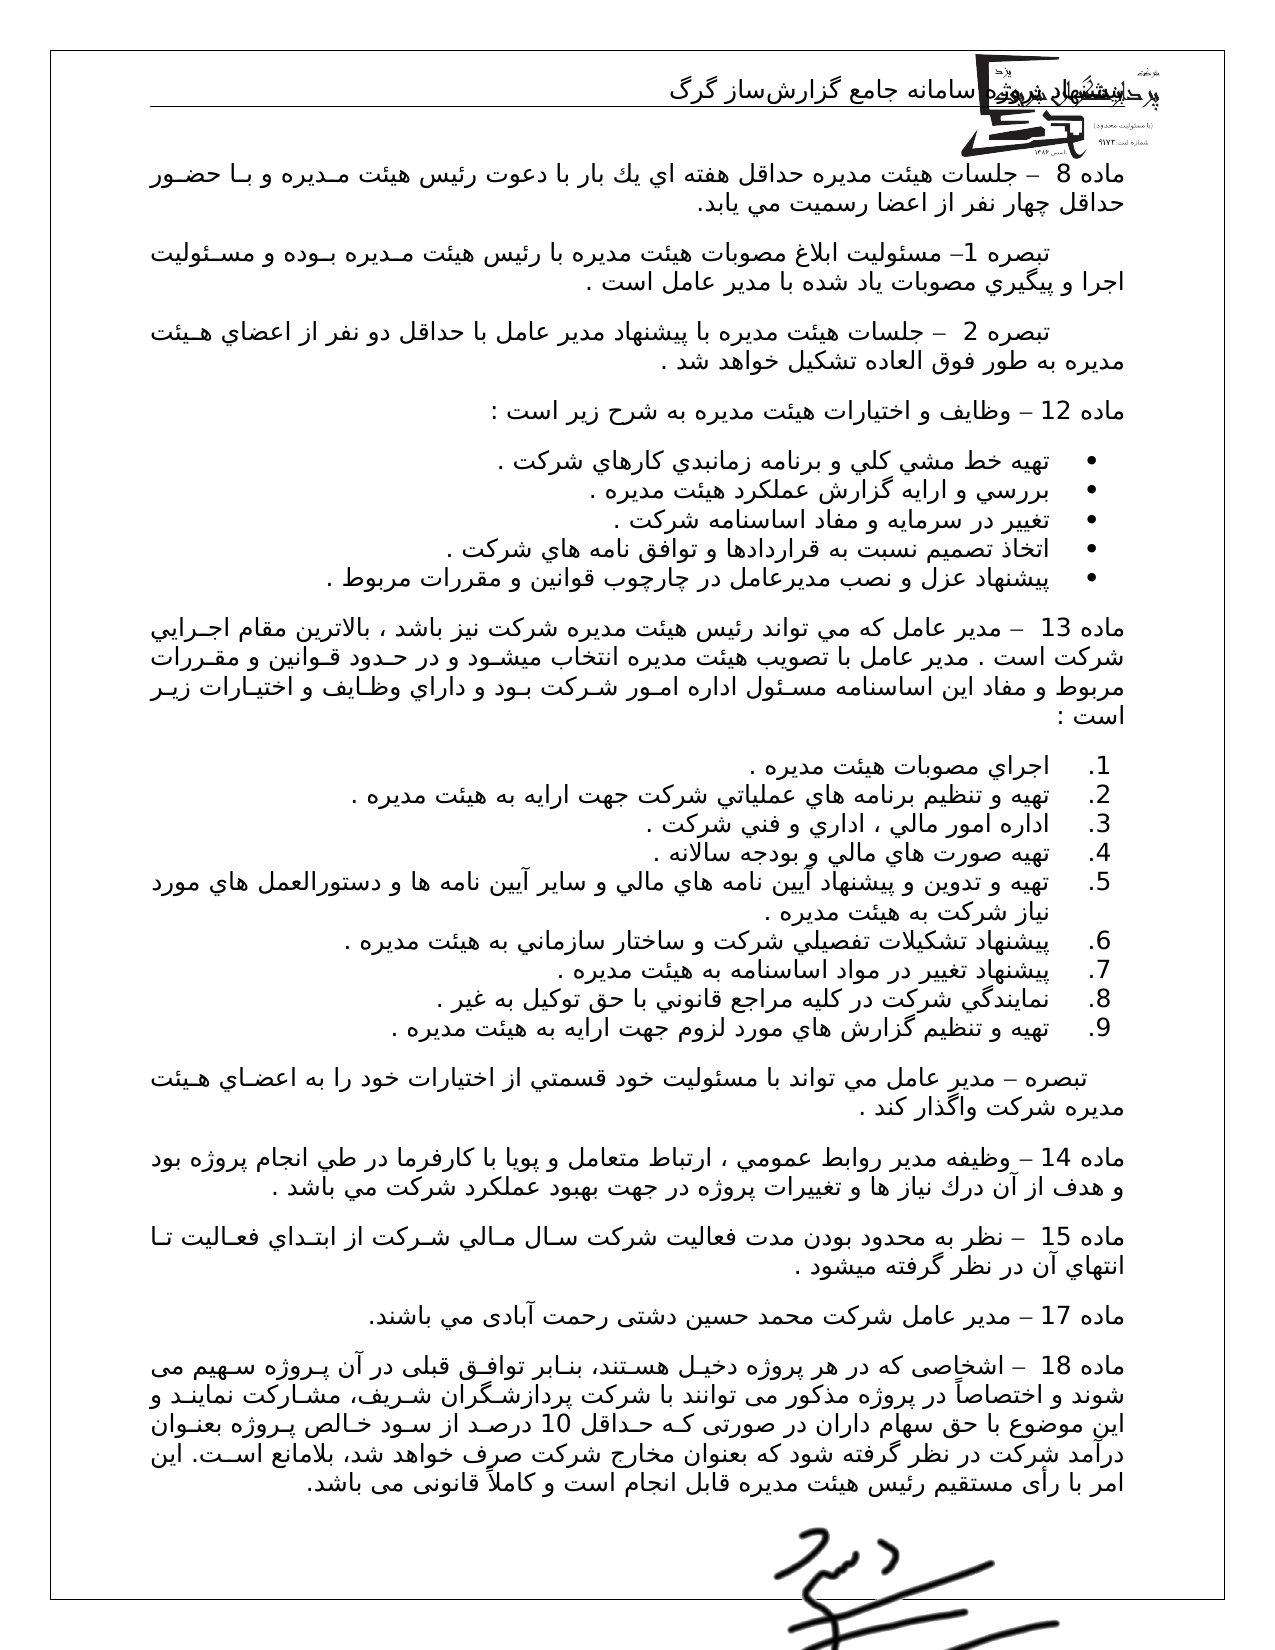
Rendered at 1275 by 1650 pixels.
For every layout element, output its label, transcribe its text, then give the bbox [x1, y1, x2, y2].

list نمايندگي شركت در كليه مراجع قانوني با حق توكيل به غير . [150, 984, 1087, 1013]
text ماده 14 – وظيفه مدير روابط عمومي ، ارتباط متعامل و پويا با كارفرما در طي انجام پروژه بود و هدف از آن درك نياز ها و تغييرات پروژه در جهت بهبود عملكرد شركت مي باشد . [150, 1143, 1125, 1201]
text ماده 12 – وظايف و اختيارات هيئت مديره به شرح زير است : [150, 396, 1125, 426]
text ماده 17 – مدير عامل شركت محمد حسین دشتی رحمت آبادی مي باشند. [150, 1301, 1125, 1330]
list اجراي مصوبات هيئت مديره . [150, 751, 1087, 780]
text ماده 15 – نظر به محدود بودن مدت فعاليت شركت سال مالي شركت از ابتداي فعاليت تا انتهاي آن در نظر گرفته ميشود . [150, 1222, 1125, 1280]
list پيشنهاد تشكيلات تفصيلي شركت و ساختار سازماني به هيئت مديره . [150, 926, 1087, 955]
list بررسي و ارايه گزارش عملكرد هيئت مديره . [150, 476, 1087, 505]
list اداره امور مالي ، اداري و فني شركت . [150, 809, 1087, 838]
list پيشنهاد عزل و نصب مديرعامل در چارچوب قوانين و مقررات مربوط . [150, 563, 1087, 592]
picture [763, 1520, 1124, 1650]
text ماده 8 – جلسات هيئت مديره حداقل هفته اي يك بار با دعوت رئيس هيئت مديره و با حضور حداقل چهار نفر از اعضا رسميت مي يابد. [150, 159, 1125, 217]
list تهيه خط مشي كلي و برنامه زمانبدي كارهاي شركت . [150, 447, 1087, 476]
list تهيه و تنظيم گزارش هاي مورد لزوم جهت ارايه به هيئت مديره . [150, 1013, 1087, 1042]
text تبصره 2 – جلسات هيئت مديره با پيشنهاد مدير عامل با حداقل دو نفر از اعضاي هيئت مديره به طور فوق العاده تشكيل خواهد شد . [150, 317, 1125, 376]
list تهيه و تنظيم برنامه هاي عملياتي شركت جهت ارايه به هيئت مديره . [150, 780, 1087, 809]
list پيشنهاد تغيير در مواد اساسنامه به هيئت مديره . [150, 955, 1087, 984]
picture [961, 54, 1160, 159]
list اتخاذ تصميم نسبت به قراردادها و توافق نامه هاي شركت . [150, 534, 1087, 563]
list تغيير در سرمايه و مفاد اساسنامه شركت . [150, 505, 1087, 534]
list تهيه و تدوين و پيشنهاد آيين نامه هاي مالي و ساير آيين نامه ها و دستورالعمل هاي مورد نياز شركت به هيئت مديره . [150, 867, 1087, 926]
list تهيه صورت هاي مالي و بودجه سالانه . [150, 838, 1087, 867]
text ماده 18 – اشخاصی که در هر پروژه دخیل هستند، بنابر توافق قبلی در آن پروژه سهیم می شوند و اختصاصاً در پروژه مذکور می توانند با شرکت پردازشگران شریف، مشارکت نمایند و این موضوع با حق سهام داران در صورتی که حداقل 10 درصد از سود خالص پروژه بعنوان درآمد شرکت در نظر گرفته شود که بعنوان مخارج شرکت صرف خواهد شد، بلامانع است. این امر با رأی مستقیم رئیس هیئت مدیره قابل انجام است و کاملاً قانونی می باشد. [150, 1351, 1125, 1497]
text تبصره 1– مسئوليت ابلاغ مصوبات هيئت مديره با رئيس هيئت مديره بوده و مسئوليت اجرا و پيگيري مصوبات ياد شده با مدير عامل است . [150, 238, 1125, 296]
text ماده 13 – مدير عامل كه مي تواند رئيس هيئت مديره شركت نيز باشد ، بالاترين مقام اجرايي شركت است . مدير عامل با تصويب هيئت مديره انتخاب ميشود و در حدود قوانين و مقررات مربوط و مفاد اين اساسنامه مسئول اداره امور شركت بود و داراي وظايف و اختيارات زير است : [150, 613, 1125, 730]
text تبصره – مدير عامل مي تواند با مسئوليت خود قسمتي از اختيارات خود را به اعضاي هيئت مديره شركت واگذار كند . [150, 1063, 1125, 1122]
